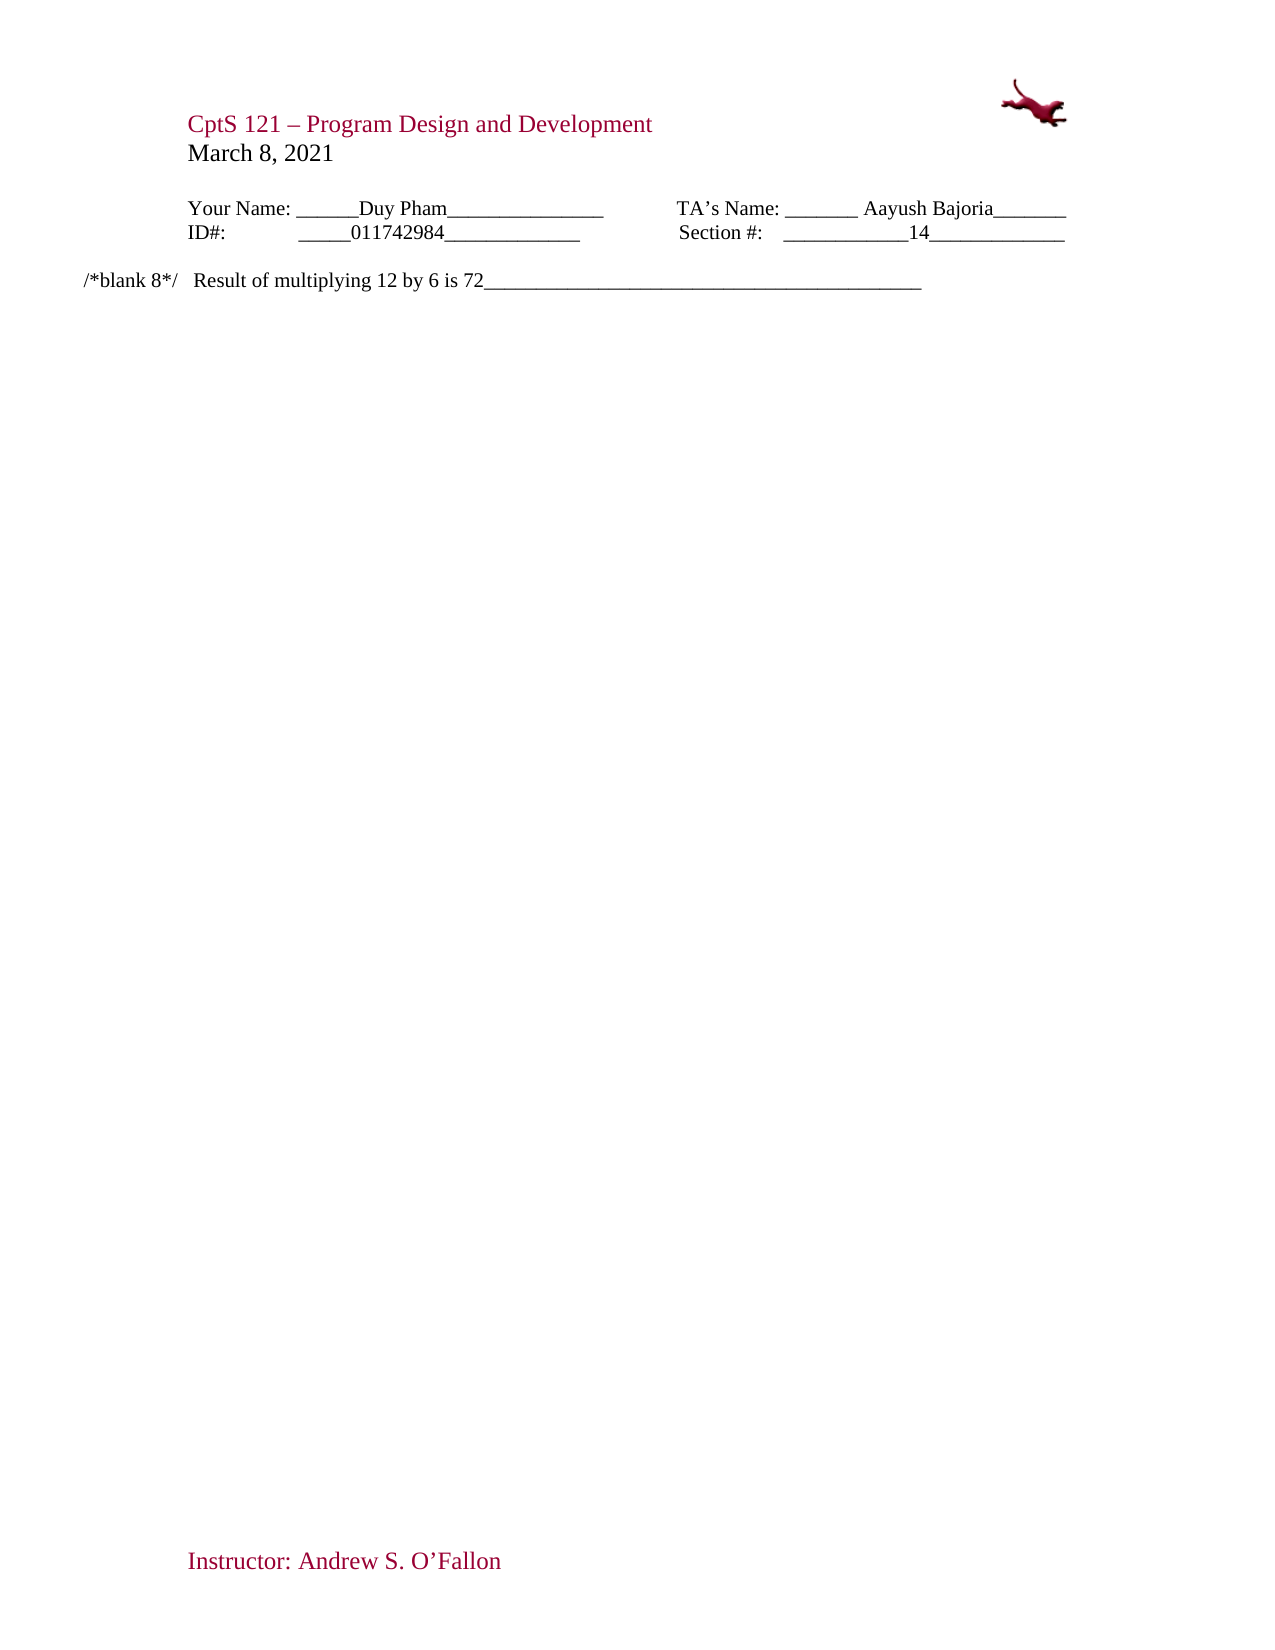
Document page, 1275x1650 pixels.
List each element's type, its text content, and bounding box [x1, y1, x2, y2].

picture [990, 75, 1081, 133]
text /*blank 8*/ Result of multiplying 12 by 6 is 72__________________________________________ [83, 268, 1192, 292]
